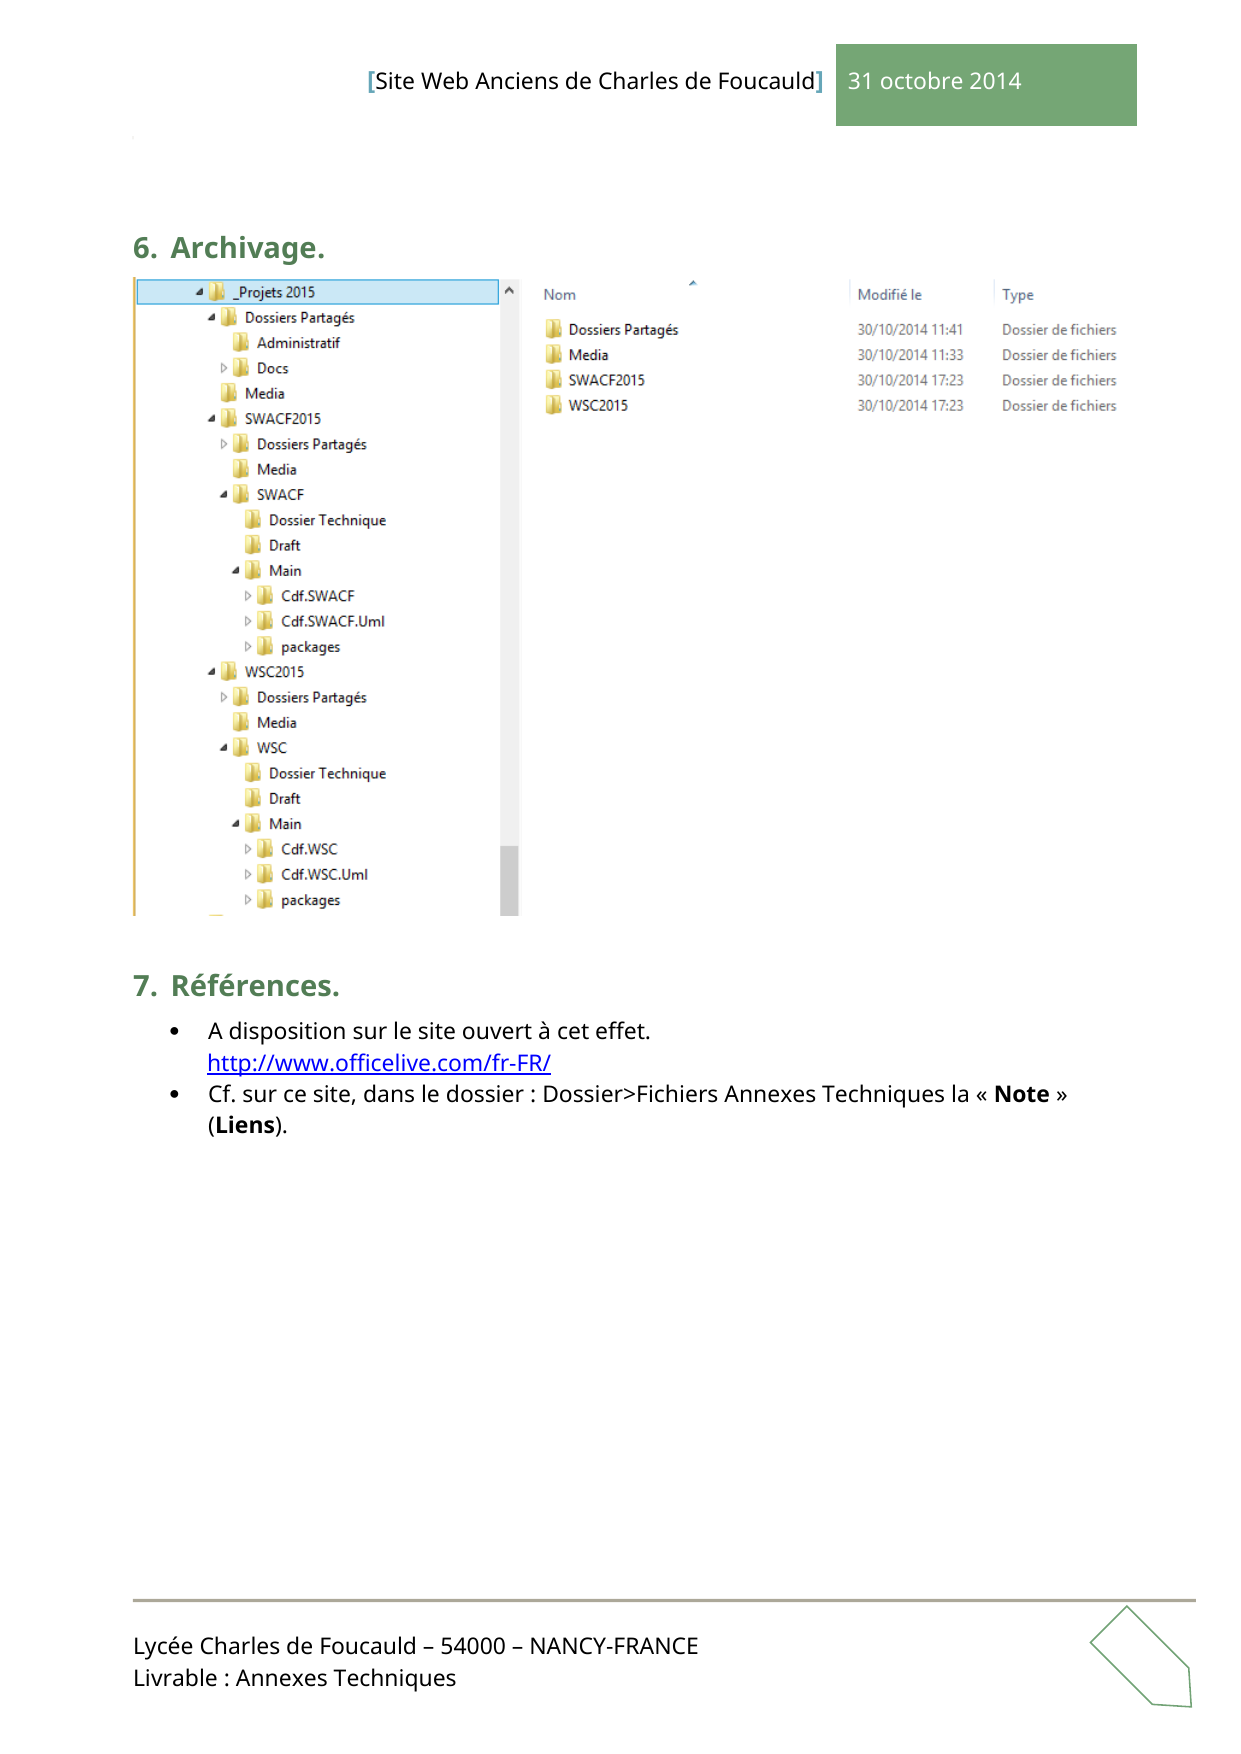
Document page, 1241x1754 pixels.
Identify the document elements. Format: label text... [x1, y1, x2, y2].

list Cf. sur ce site, dans le dossier : Dossier>Fichiers Annexes Techniques la « Note » (Liens). [170, 1078, 1137, 1140]
picture [132, 277, 1137, 916]
subtitle Archivage. [133, 228, 1137, 267]
list A disposition sur le site ouvert à cet effet. [170, 1015, 1137, 1047]
subtitle Références. [133, 965, 1137, 1005]
text http://www.officelive.com/fr-FR/ [170, 1047, 1137, 1078]
